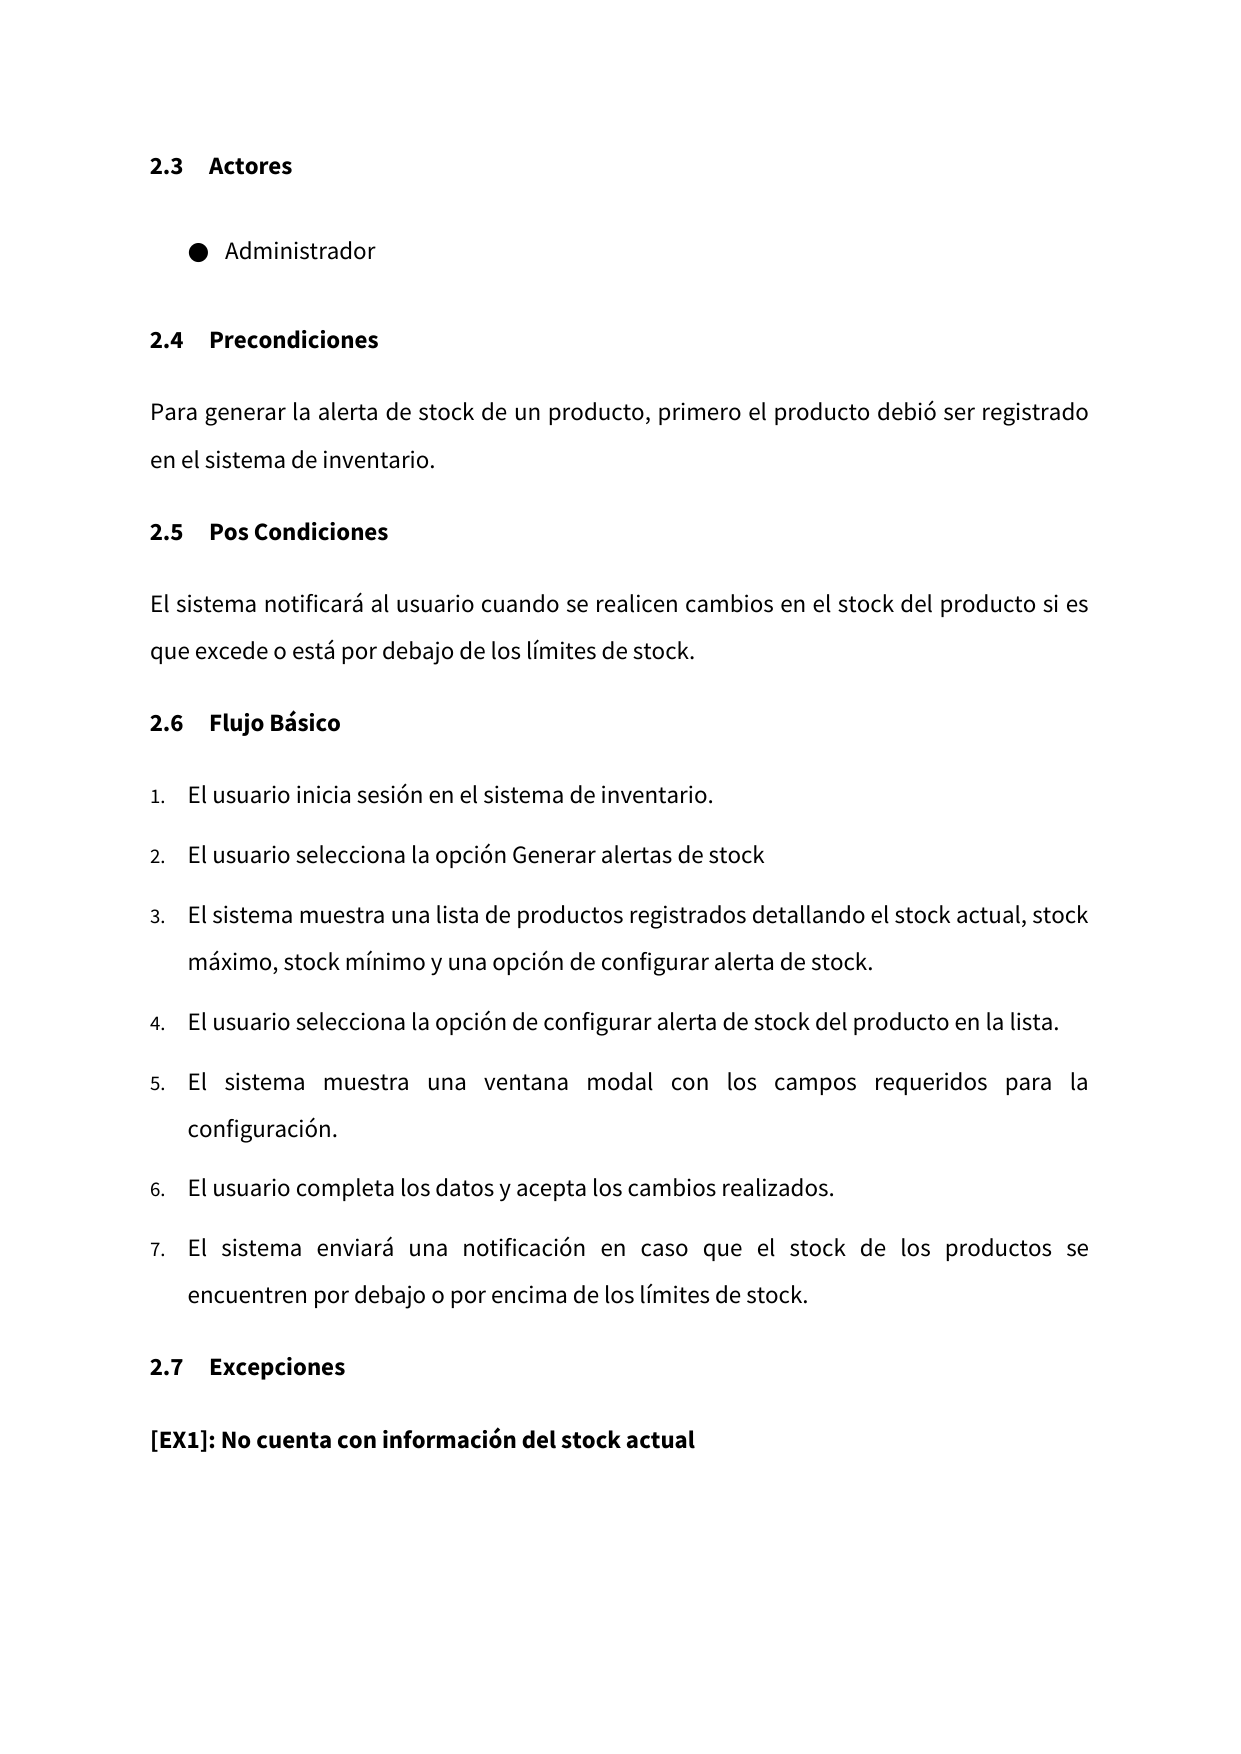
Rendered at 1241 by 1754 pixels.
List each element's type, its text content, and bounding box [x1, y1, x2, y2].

subtitle Flujo Básico [149, 707, 1090, 739]
list El sistema muestra una ventana modal con los campos requeridos para la configuración. [150, 1065, 1090, 1144]
list El usuario selecciona la opción Generar alertas de stock [150, 839, 1090, 871]
list El sistema muestra una lista de productos registrados detallando el stock actual, stock máximo, stock mínimo y una opción de configurar alerta de stock. [150, 899, 1090, 977]
list El usuario selecciona la opción de configurar alerta de stock del producto en la lista. [150, 1006, 1090, 1037]
list Administrador [187, 222, 1090, 273]
list El usuario inicia sesión en el sistema de inventario. [150, 779, 1090, 811]
list El usuario completa los datos y acepta los cambios realizados. [150, 1172, 1090, 1204]
text El sistema notificará al usuario cuando se realicen cambios en el stock del producto si es que excede o está por debajo de los límites de stock. [150, 588, 1090, 666]
subtitle Precondiciones [149, 324, 1090, 356]
subtitle Actores [149, 150, 1090, 181]
list El sistema enviará una notificación en caso que el stock de los productos se encuentren por debajo o por encima de los límites de stock. [150, 1232, 1090, 1311]
subtitle Excepciones [149, 1351, 1090, 1383]
text Para generar la alerta de stock de un producto, primero el producto debió ser registrado en el sistema de inventario. [150, 396, 1090, 475]
subtitle Pos Condiciones [149, 516, 1090, 547]
text [EX1]: No cuenta con información del stock actual [150, 1423, 1090, 1455]
